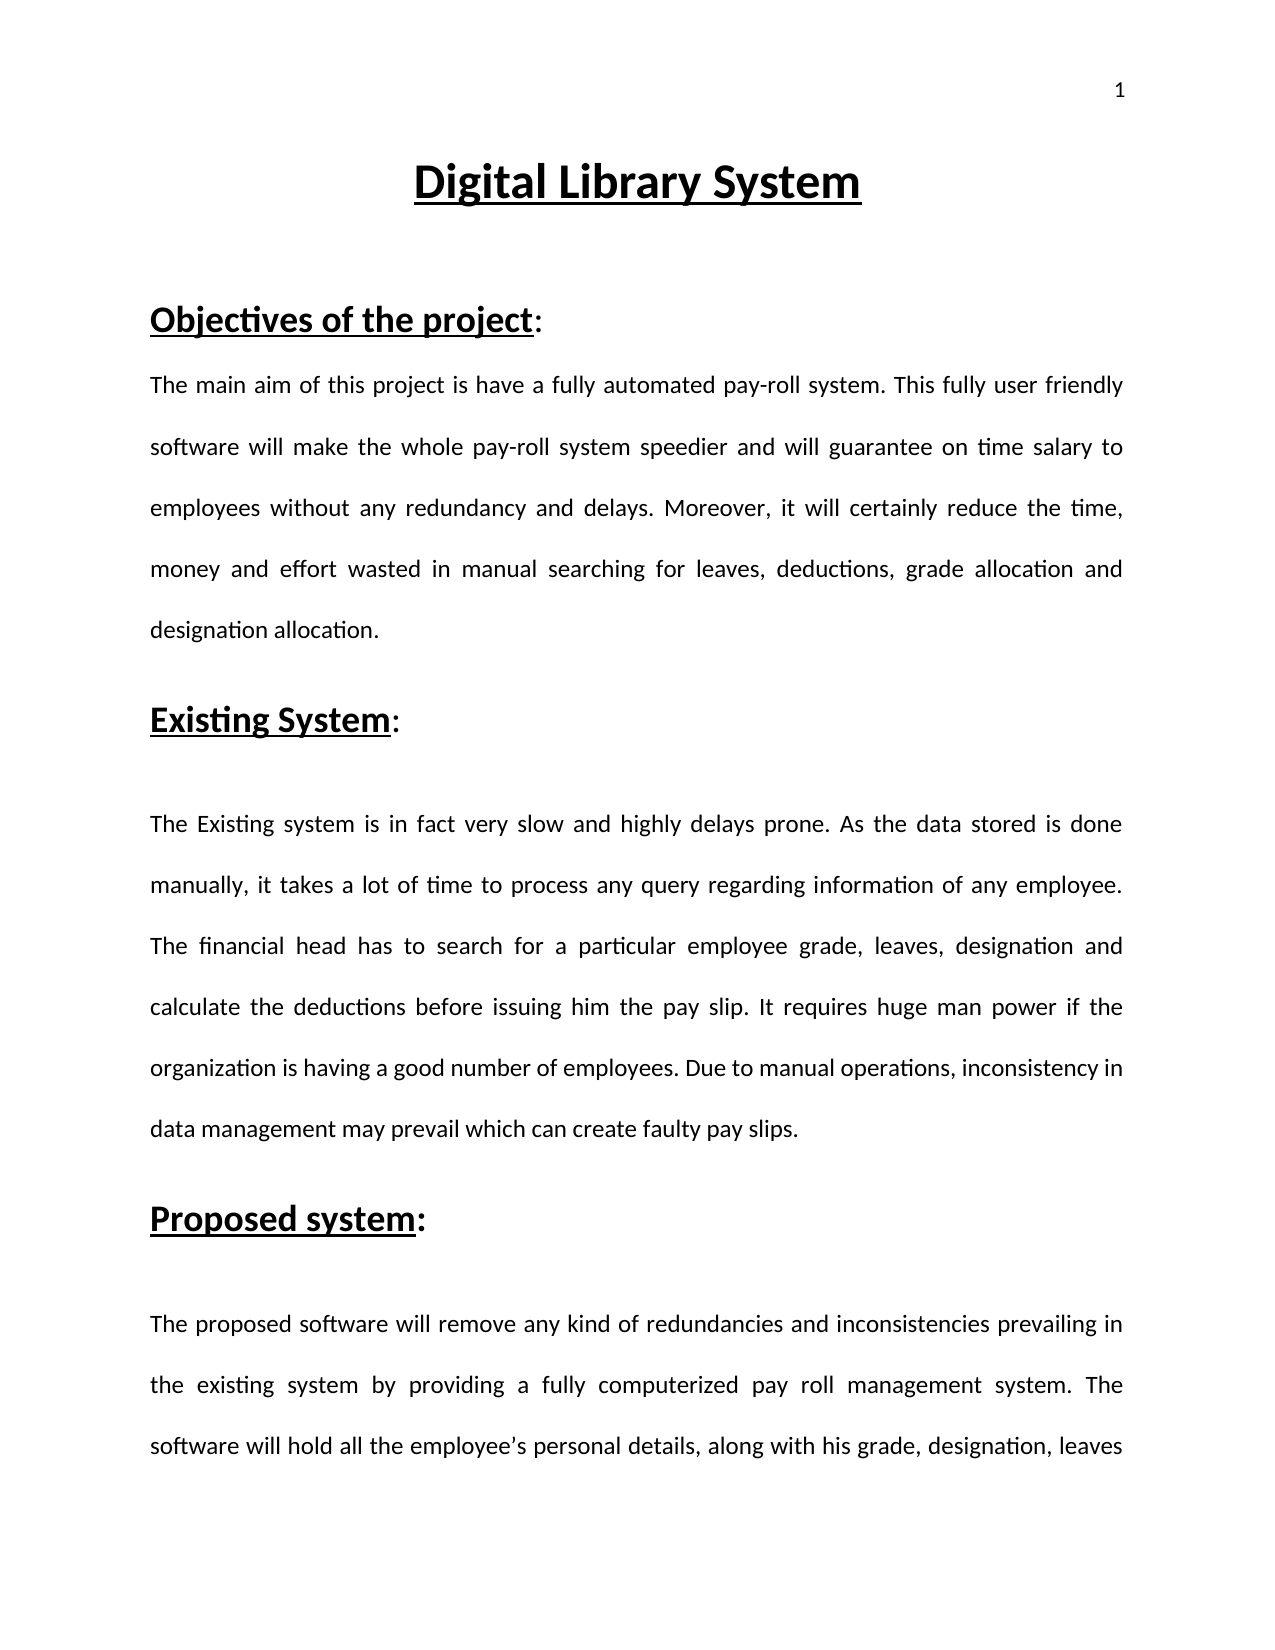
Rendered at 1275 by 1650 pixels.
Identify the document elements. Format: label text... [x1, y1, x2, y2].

text Objectives of the project: [150, 296, 1125, 342]
text The main aim of this project is have a fully automated pay-roll system. This fully user friendly software will make the whole pay-roll system speedier and will guarantee on time salary to employees without any redundancy and delays. Moreover, it will certainly reduce the time, money and effort wasted in manual searching for leaves, deductions, grade allocation and designation allocation. [150, 369, 1125, 644]
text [150, 1308, 1125, 1460]
text Proposed system: [150, 1195, 1125, 1241]
text Existing System: [150, 696, 1125, 741]
text Digital Library System [150, 150, 1125, 211]
text The Existing system is in fact very slow and highly delays prone. As the data stored is done manually, it takes a lot of time to process any query regarding information of any employee. The financial head has to search for a particular employee grade, leaves, designation and calculate the deductions before issuing him the pay slip. It requires huge man power if the organization is having a good number of employees. Due to manual operations, inconsistency in data management may prevail which can create faulty pay slips. [150, 808, 1125, 1144]
